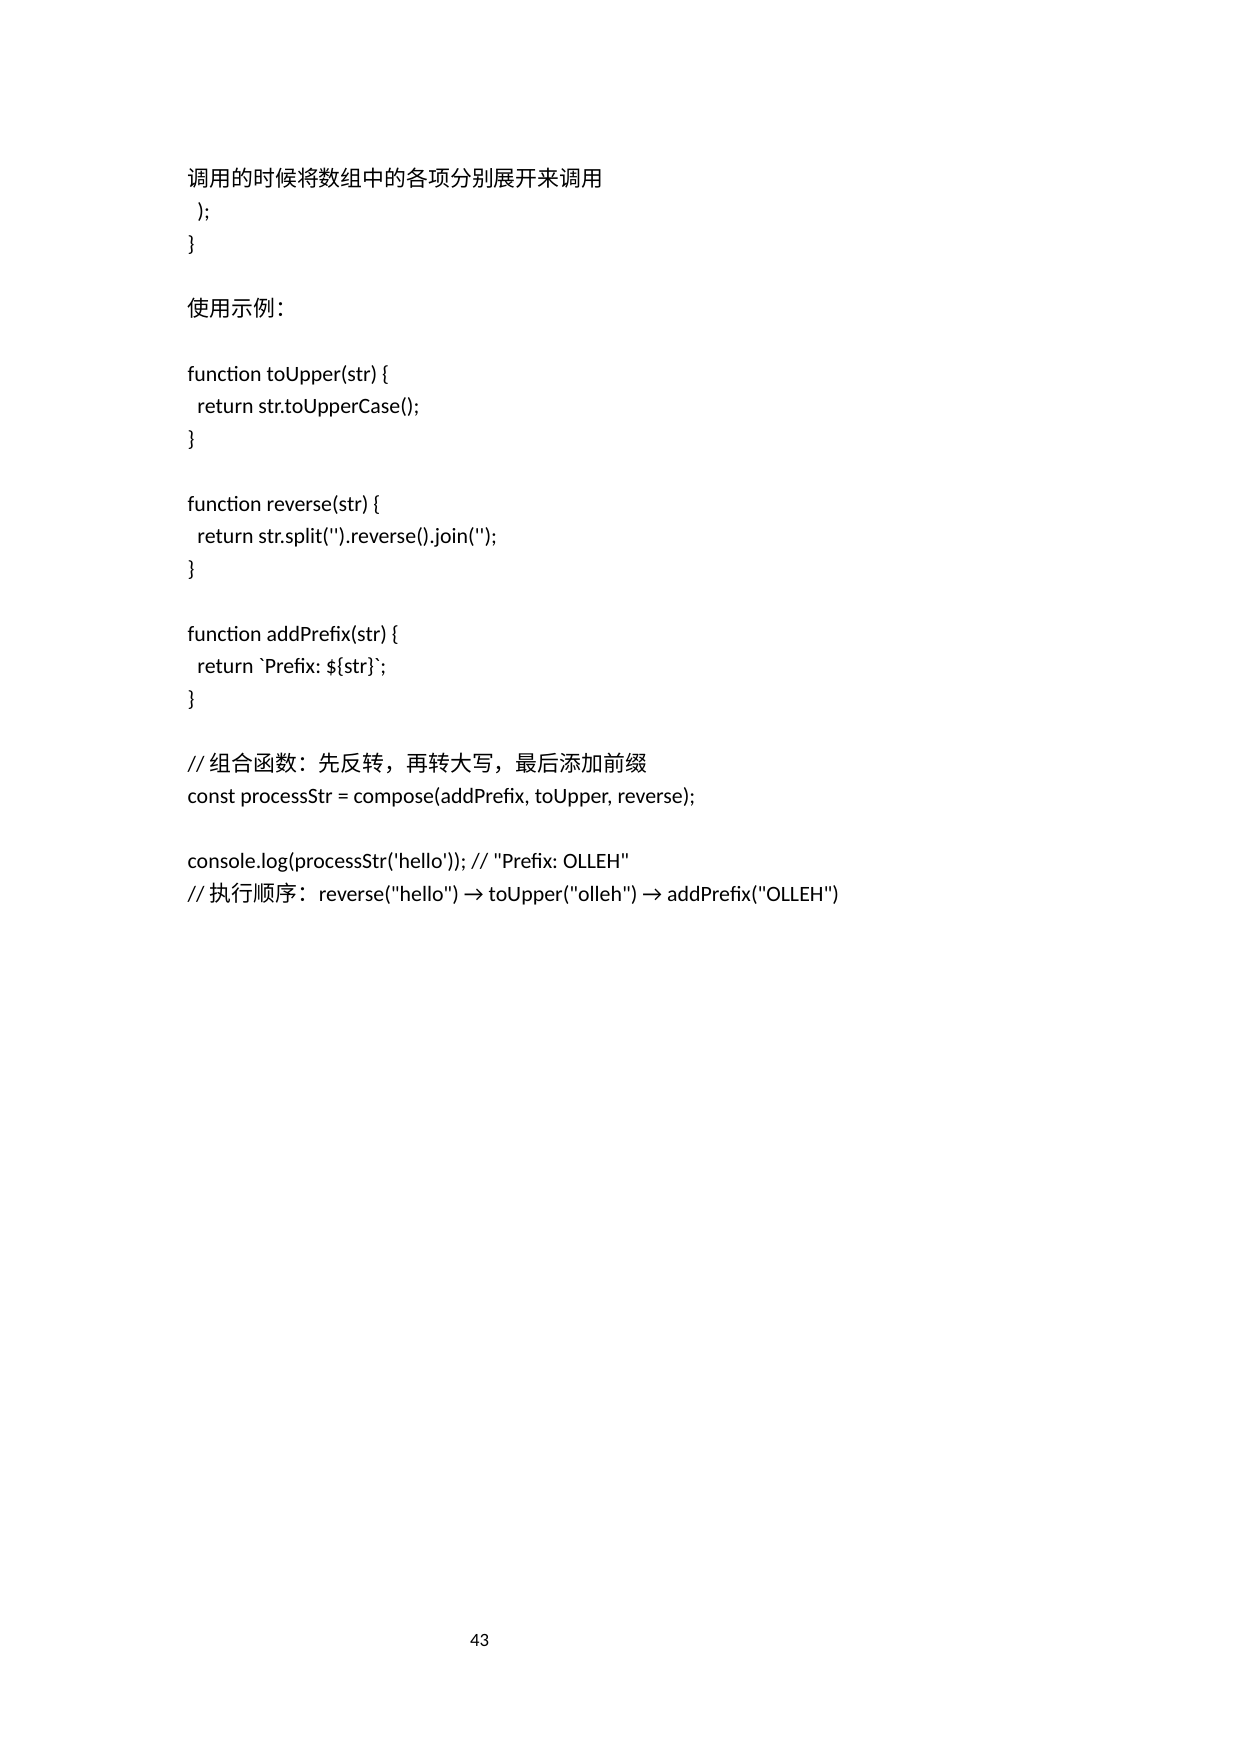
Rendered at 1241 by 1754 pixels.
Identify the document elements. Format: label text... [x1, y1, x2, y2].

text ); [187, 194, 1053, 227]
text } [187, 552, 1053, 584]
text return str.toUpperCase(); [187, 389, 1053, 422]
text const processStr = compose(addPrefix, toUpper, reverse); [187, 779, 1053, 812]
text // 执行顺序：reverse("hello") → toUpper("olleh") → addPrefix("OLLEH") [187, 877, 1053, 909]
text return `Prefix: ${str}`; [187, 649, 1053, 682]
text 使用示例： [187, 292, 1053, 324]
text // 组合函数：先反转，再转大写，最后添加前缀 [187, 747, 1053, 779]
text function addPrefix(str) { [187, 617, 1053, 649]
text } [187, 422, 1053, 454]
text return str.split('').reverse().join(''); [187, 519, 1053, 552]
text function toUpper(str) { [187, 357, 1053, 389]
text function reverse(str) { [187, 487, 1053, 519]
text console.log(processStr('hello')); // "Prefix: OLLEH" [187, 844, 1053, 877]
text } [187, 227, 1053, 259]
text // 第一个args是剩余参数rest，会将参数转为数组args；第二个args是扩展参数，调用的时候将数组中的各项分别展开来调用 [187, 162, 1053, 194]
text } [187, 682, 1053, 714]
